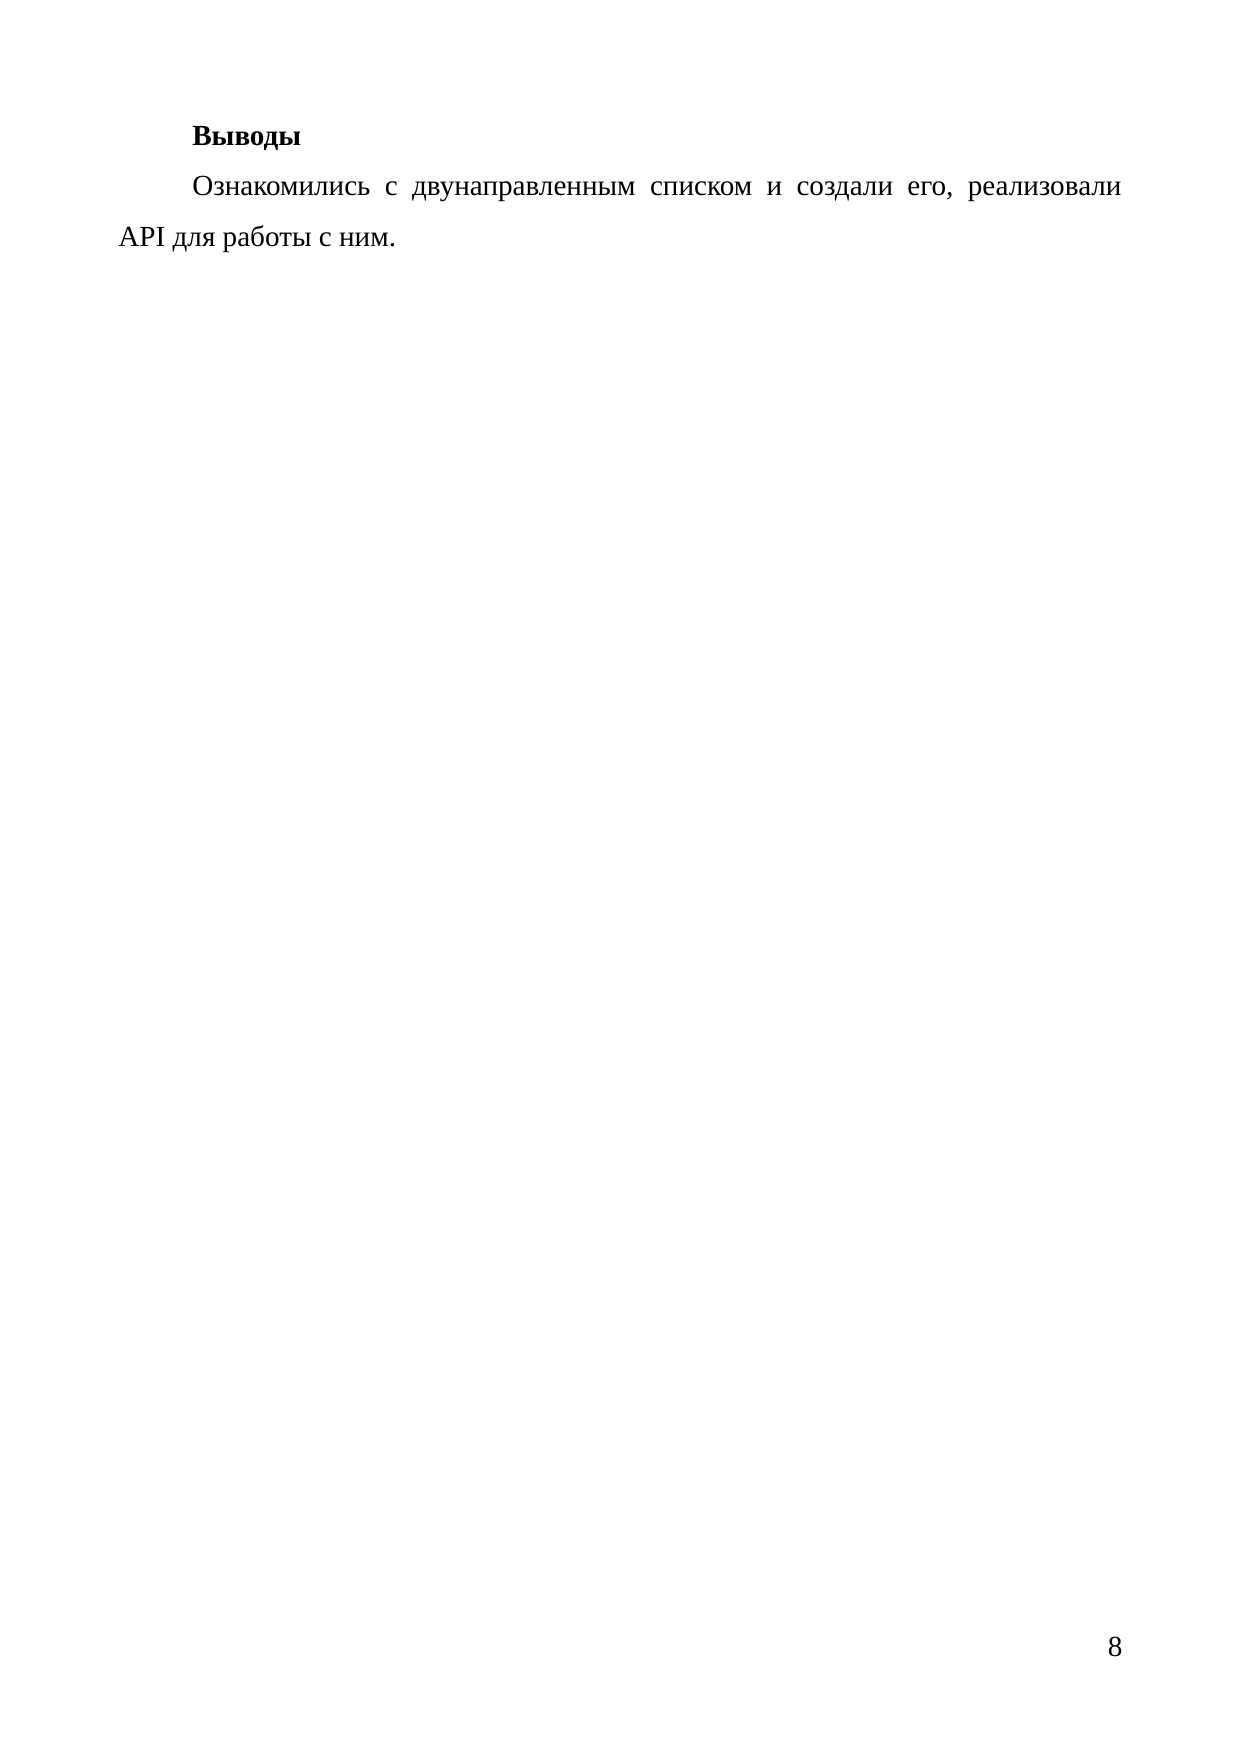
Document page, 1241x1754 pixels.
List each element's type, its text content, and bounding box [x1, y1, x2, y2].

text Ознакомились с двунаправленным списком и создали его, реализовали API для работы с ним. [118, 168, 1122, 252]
subtitle Выводы [118, 118, 1122, 152]
